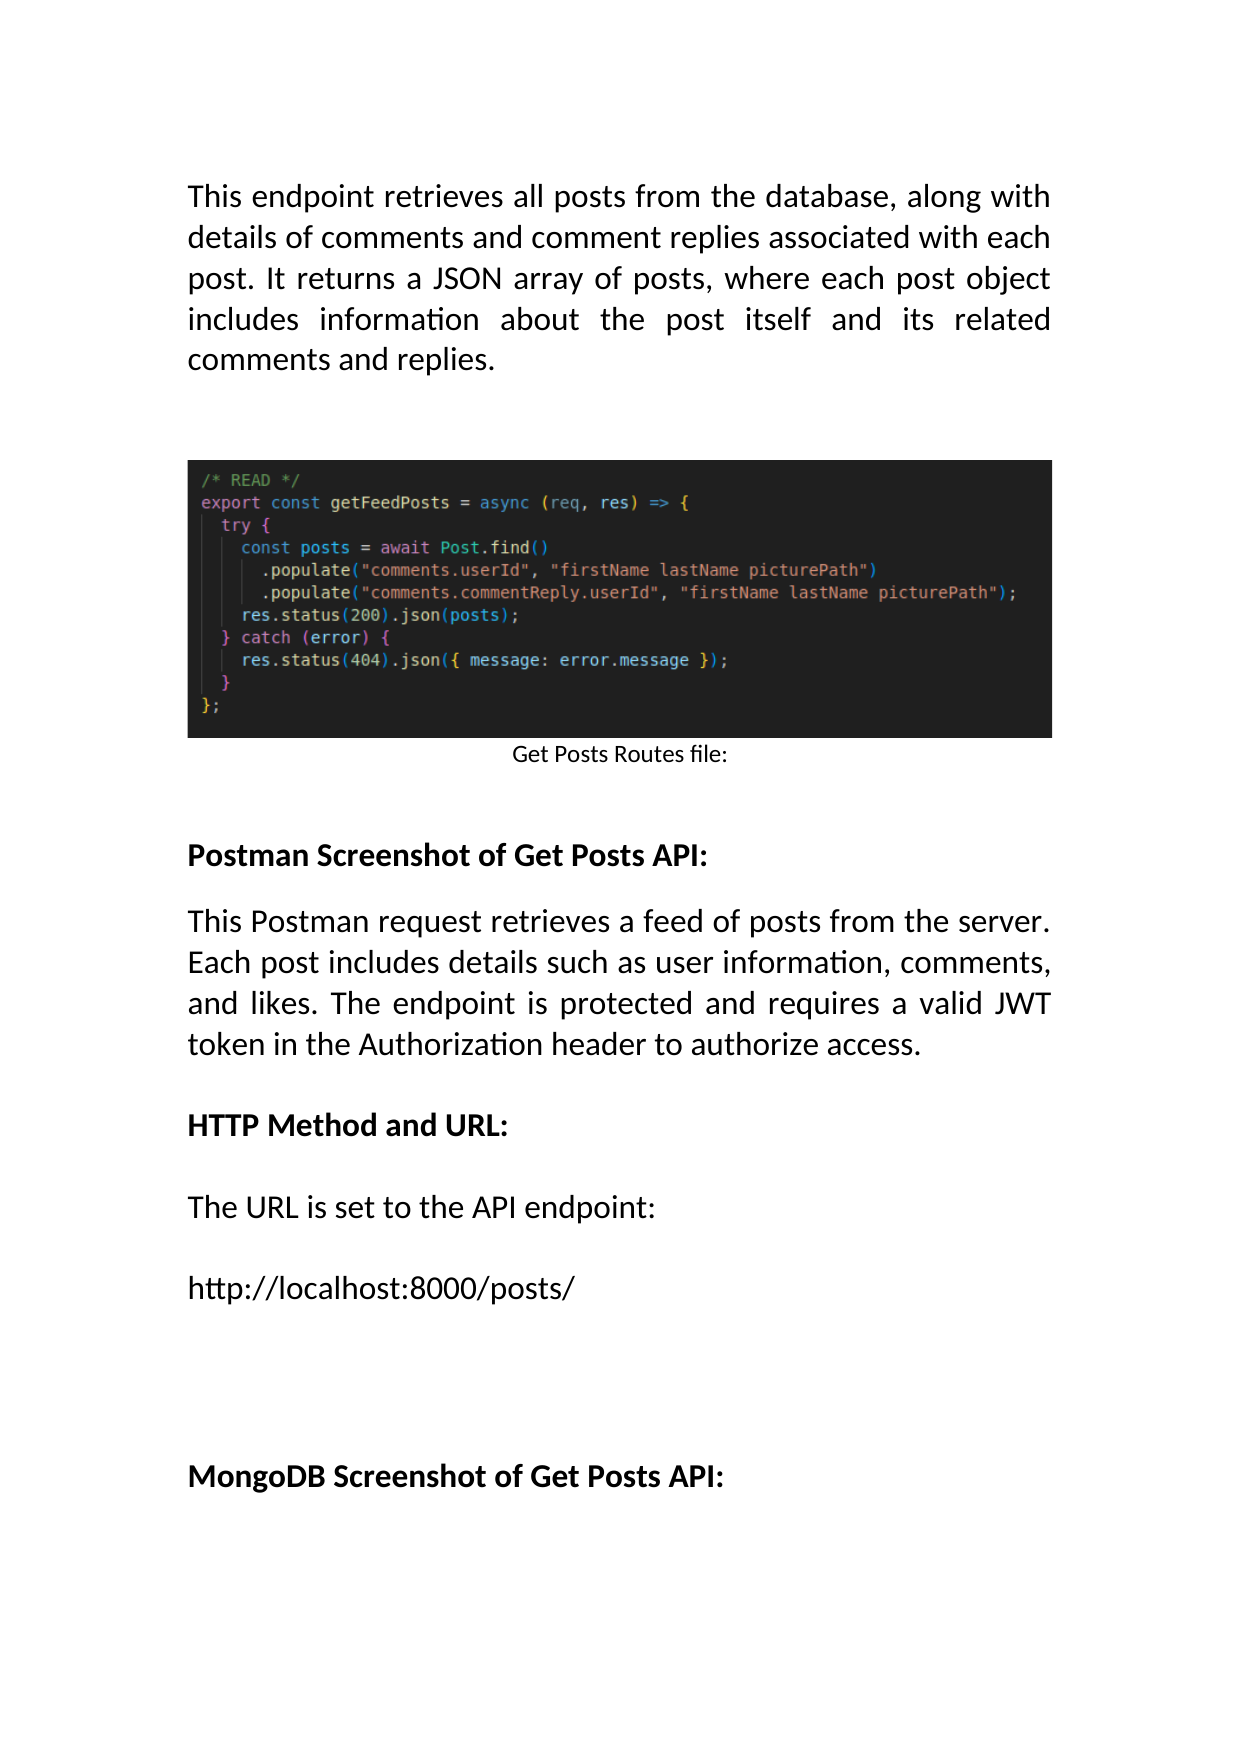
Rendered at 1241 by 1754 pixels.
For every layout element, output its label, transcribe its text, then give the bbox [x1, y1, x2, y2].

list http://localhost:8000/posts/ [187, 1267, 1053, 1308]
list This endpoint retrieves all posts from the database, along with details of comments and comment replies associated with each post. It returns a JSON array of posts, where each post object includes information about the post itself and its related comments and replies. [187, 175, 1053, 379]
list HTTP Method and URL: [187, 1104, 1053, 1145]
list Postman Screenshot of Get Posts API: [187, 834, 1053, 875]
list This Postman request retrieves a feed of posts from the server. Each post includes details such as user information, comments, and likes. The endpoint is protected and requires a valid JWT token in the Authorization header to authorize access. [187, 901, 1053, 1063]
list MongoDB Screenshot of Get Posts API: [187, 1455, 1053, 1496]
list The URL is set to the API endpoint: [187, 1186, 1053, 1226]
list Get Posts Routes file: [187, 738, 1053, 768]
picture [187, 460, 1053, 738]
